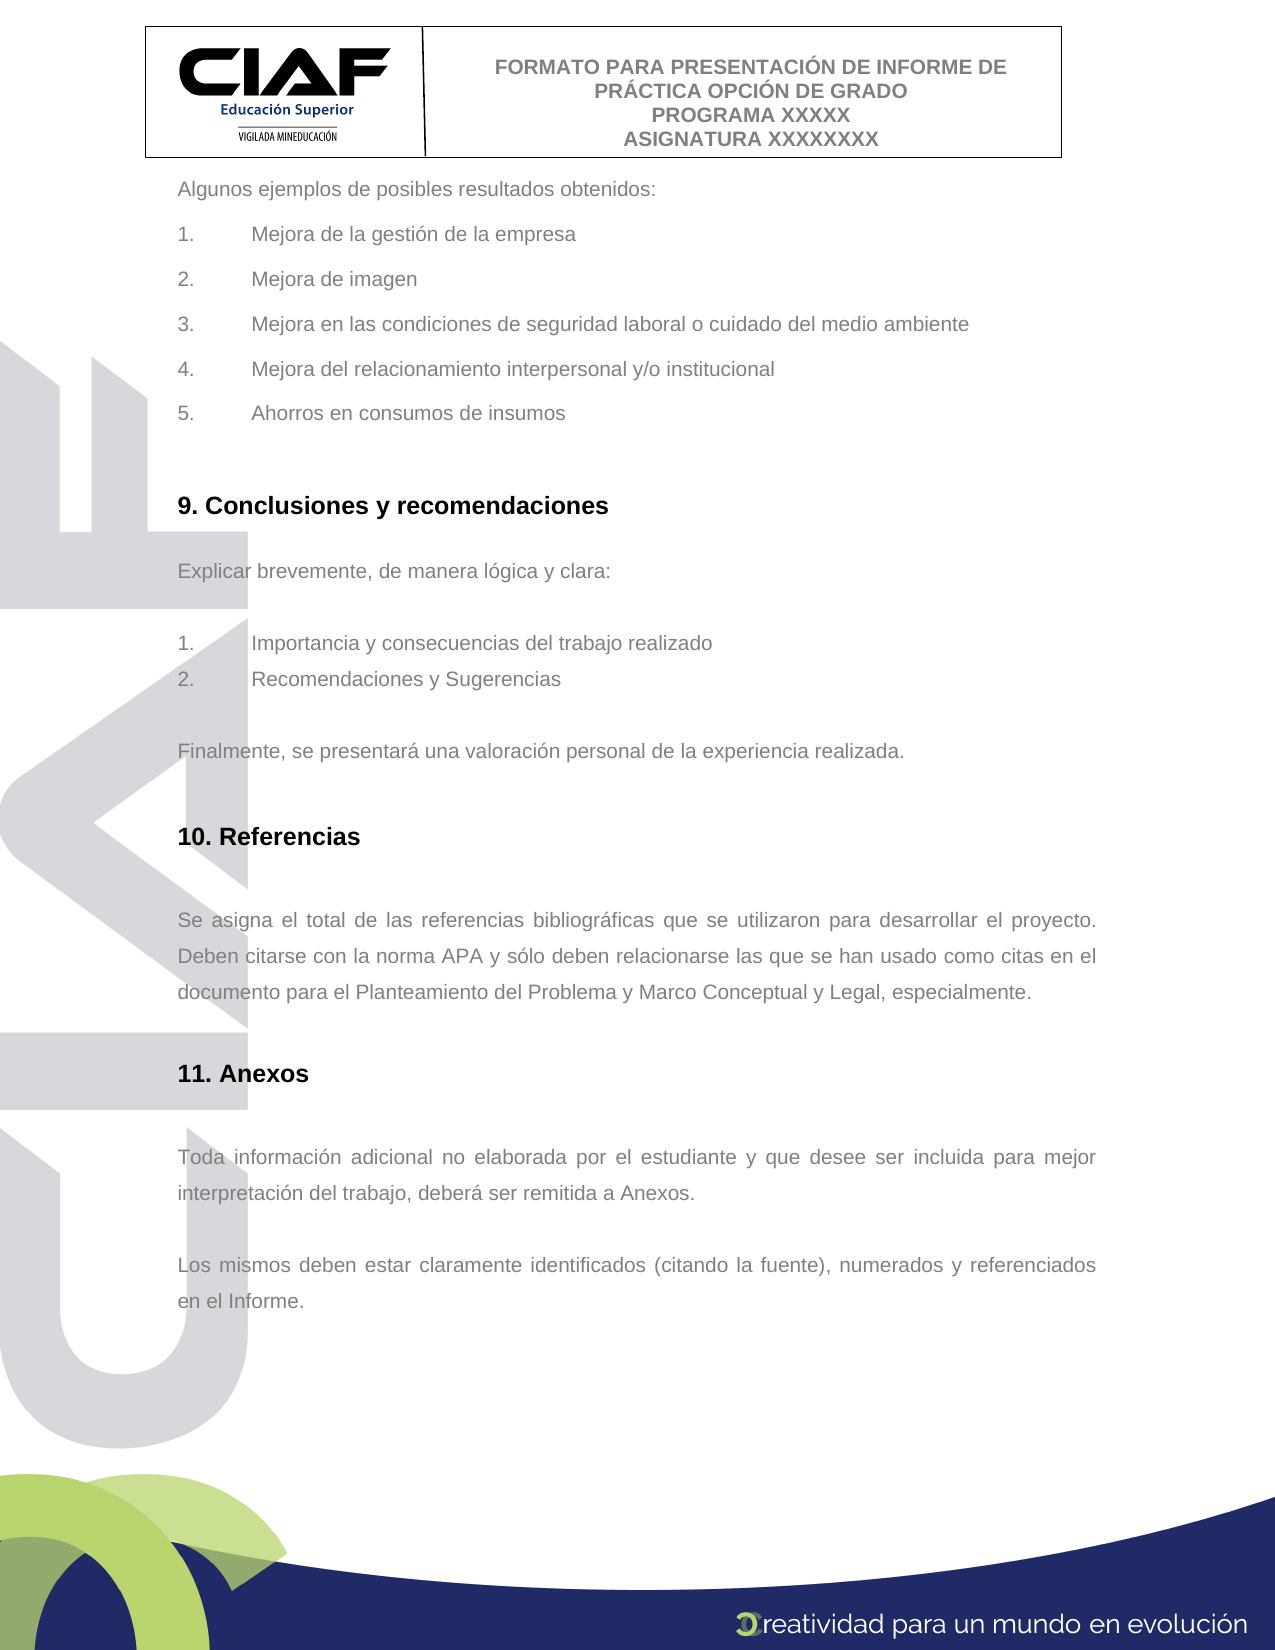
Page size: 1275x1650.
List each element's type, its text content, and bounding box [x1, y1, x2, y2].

text Toda información adicional no elaborada por el estudiante y que desee ser incluida para mejor interpretación del trabajo, deberá ser remitida a Anexos. [177, 1145, 1098, 1205]
picture [0, 3, 1275, 1650]
text 10. Referencias [177, 822, 1098, 851]
text 9. Conclusiones y recomendaciones [177, 491, 1098, 519]
text Finalmente, se presentará una valoración personal de la experiencia realizada. [177, 739, 1098, 763]
text 11. Anexos [177, 1059, 1098, 1088]
text 2. Mejora de imagen [177, 267, 1098, 291]
text Se asigna el total de las referencias bibliográficas que se utilizaron para desarrollar el proyecto. Deben citarse con la norma APA y sólo deben relacionarse las que se han usado como citas en el documento para el Planteamiento del Problema y Marco Conceptual y Legal, especialmente. [177, 908, 1098, 1004]
text Explicar brevemente, de manera lógica y clara: [177, 559, 1098, 583]
text 1. Mejora de la gestión de la empresa [177, 222, 1098, 246]
text 3. Mejora en las condiciones de seguridad laboral o cuidado del medio ambiente [177, 312, 1098, 336]
text 5. Ahorros en consumos de insumos [177, 401, 1098, 425]
text 1. Importancia y consecuencias del trabajo realizado [177, 631, 1098, 655]
text Los mismos deben estar claramente identificados (citando la fuente), numerados y referenciados en el Informe. [177, 1253, 1098, 1313]
text 2. Recomendaciones y Sugerencias [177, 667, 1098, 691]
text Algunos ejemplos de posibles resultados obtenidos: [177, 177, 1098, 201]
text 4. Mejora del relacionamiento interpersonal y/o institucional [177, 356, 1098, 380]
